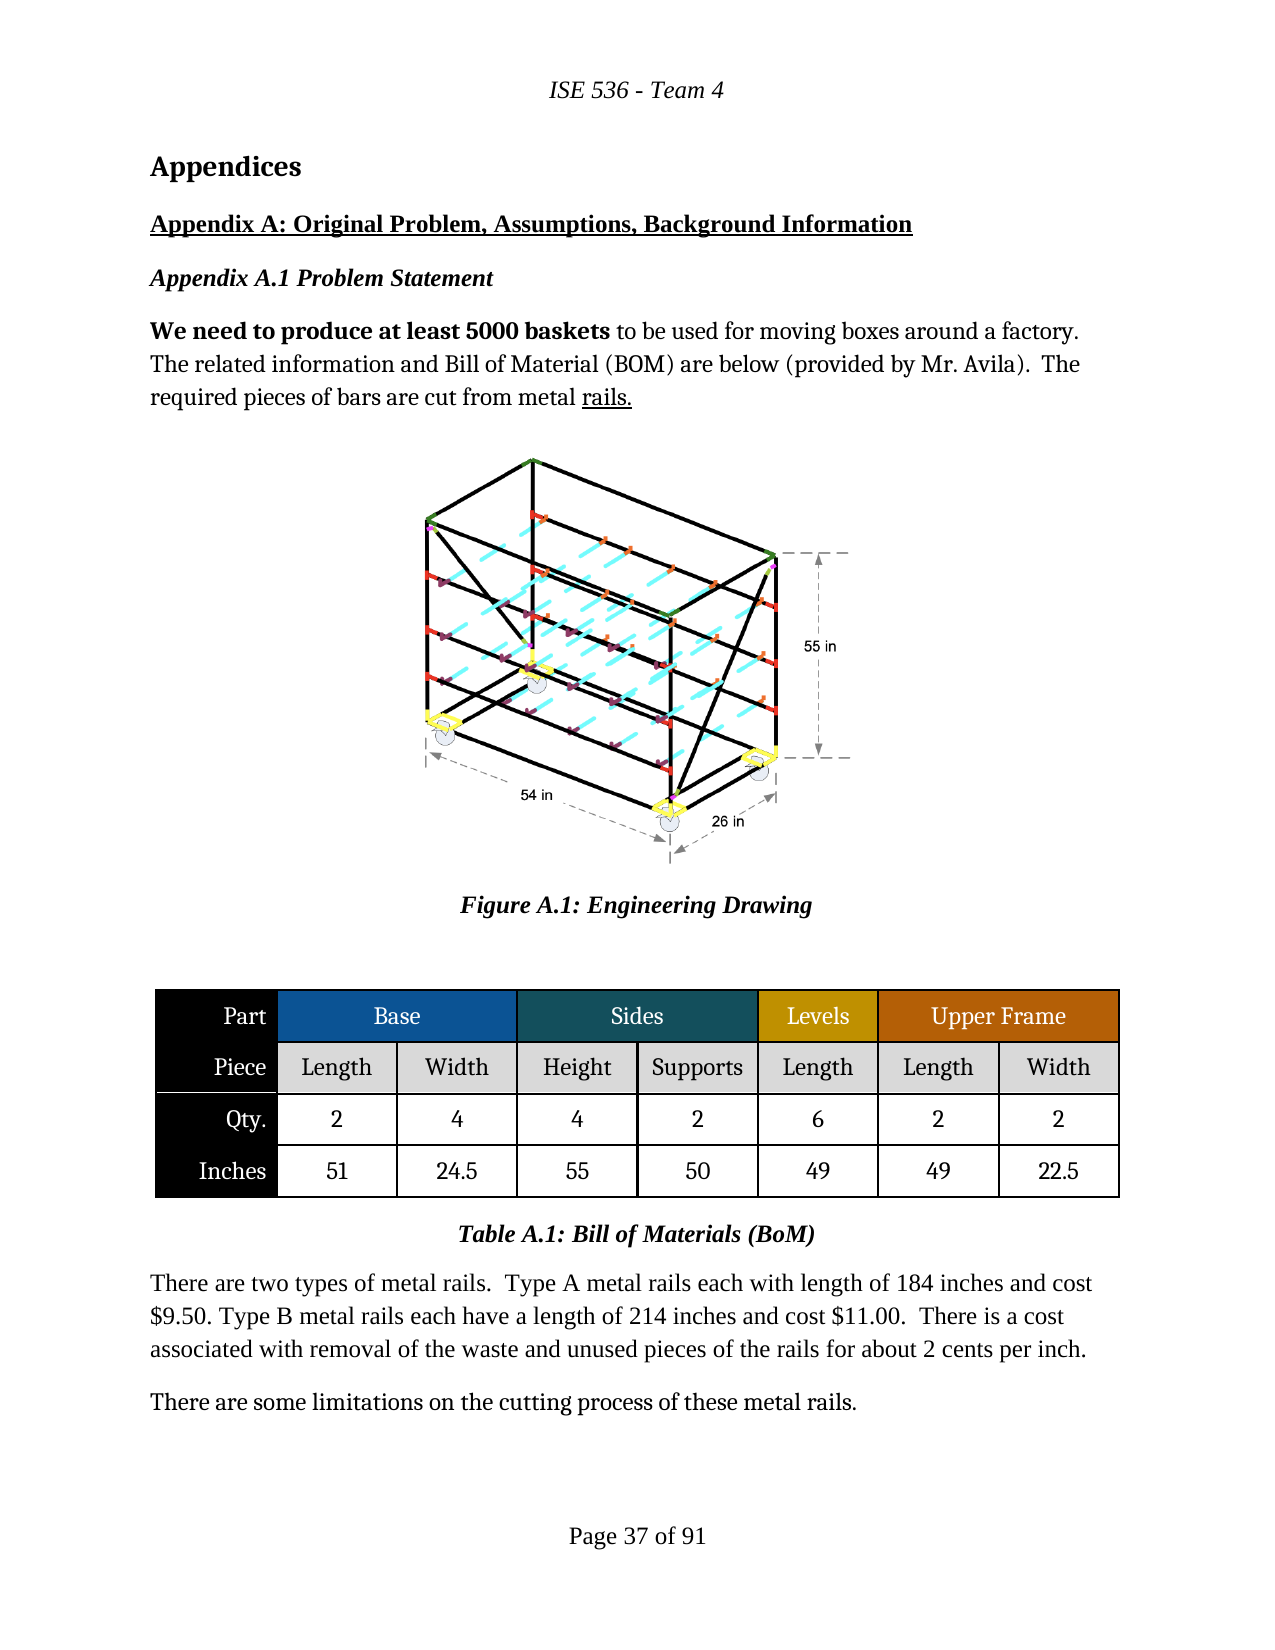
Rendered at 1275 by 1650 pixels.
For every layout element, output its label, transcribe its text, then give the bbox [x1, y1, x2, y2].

text We need to produce at least 5000 baskets to be used for moving boxes around a factory. The related information and Bill of Material (BOM) are below (provided by Mr. Avila). The required pieces of bars are cut from metal rails. [150, 317, 1125, 412]
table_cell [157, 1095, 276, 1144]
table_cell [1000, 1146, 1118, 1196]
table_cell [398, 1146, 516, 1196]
text Table A.1: Bill of Materials (BoM) [150, 1219, 1125, 1247]
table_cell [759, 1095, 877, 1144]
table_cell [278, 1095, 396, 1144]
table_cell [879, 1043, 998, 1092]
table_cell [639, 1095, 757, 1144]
picture [408, 437, 867, 869]
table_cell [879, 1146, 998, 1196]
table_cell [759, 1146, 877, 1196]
subtitle Appendix A: Original Problem, Assumptions, Background Information [150, 209, 1125, 238]
subtitle Appendix A.1 Problem Statement [150, 263, 1125, 292]
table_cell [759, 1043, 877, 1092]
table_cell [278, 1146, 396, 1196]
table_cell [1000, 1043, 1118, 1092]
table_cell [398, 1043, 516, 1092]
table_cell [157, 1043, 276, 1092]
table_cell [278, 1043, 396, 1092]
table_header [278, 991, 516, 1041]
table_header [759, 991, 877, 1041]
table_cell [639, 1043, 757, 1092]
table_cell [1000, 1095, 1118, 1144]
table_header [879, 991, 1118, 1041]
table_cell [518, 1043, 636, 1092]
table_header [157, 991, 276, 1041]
text There are two types of metal rails. Type A metal rails each with length of 184 inches and cost $9.50. Type B metal rails each have a length of 214 inches and cost $11.00. There is a cost associated with removal of the waste and unused pieces of the rails for about 2 cents per inch. [150, 1268, 1125, 1363]
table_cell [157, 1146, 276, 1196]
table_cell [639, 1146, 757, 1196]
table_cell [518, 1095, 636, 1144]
subtitle Appendices [150, 150, 1125, 183]
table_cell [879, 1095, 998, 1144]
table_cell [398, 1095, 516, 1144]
text There are some limitations on the cutting process of these metal rails. [150, 1388, 1125, 1417]
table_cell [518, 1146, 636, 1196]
text Figure A.1: Engineering Drawing [150, 890, 1125, 919]
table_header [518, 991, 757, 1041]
